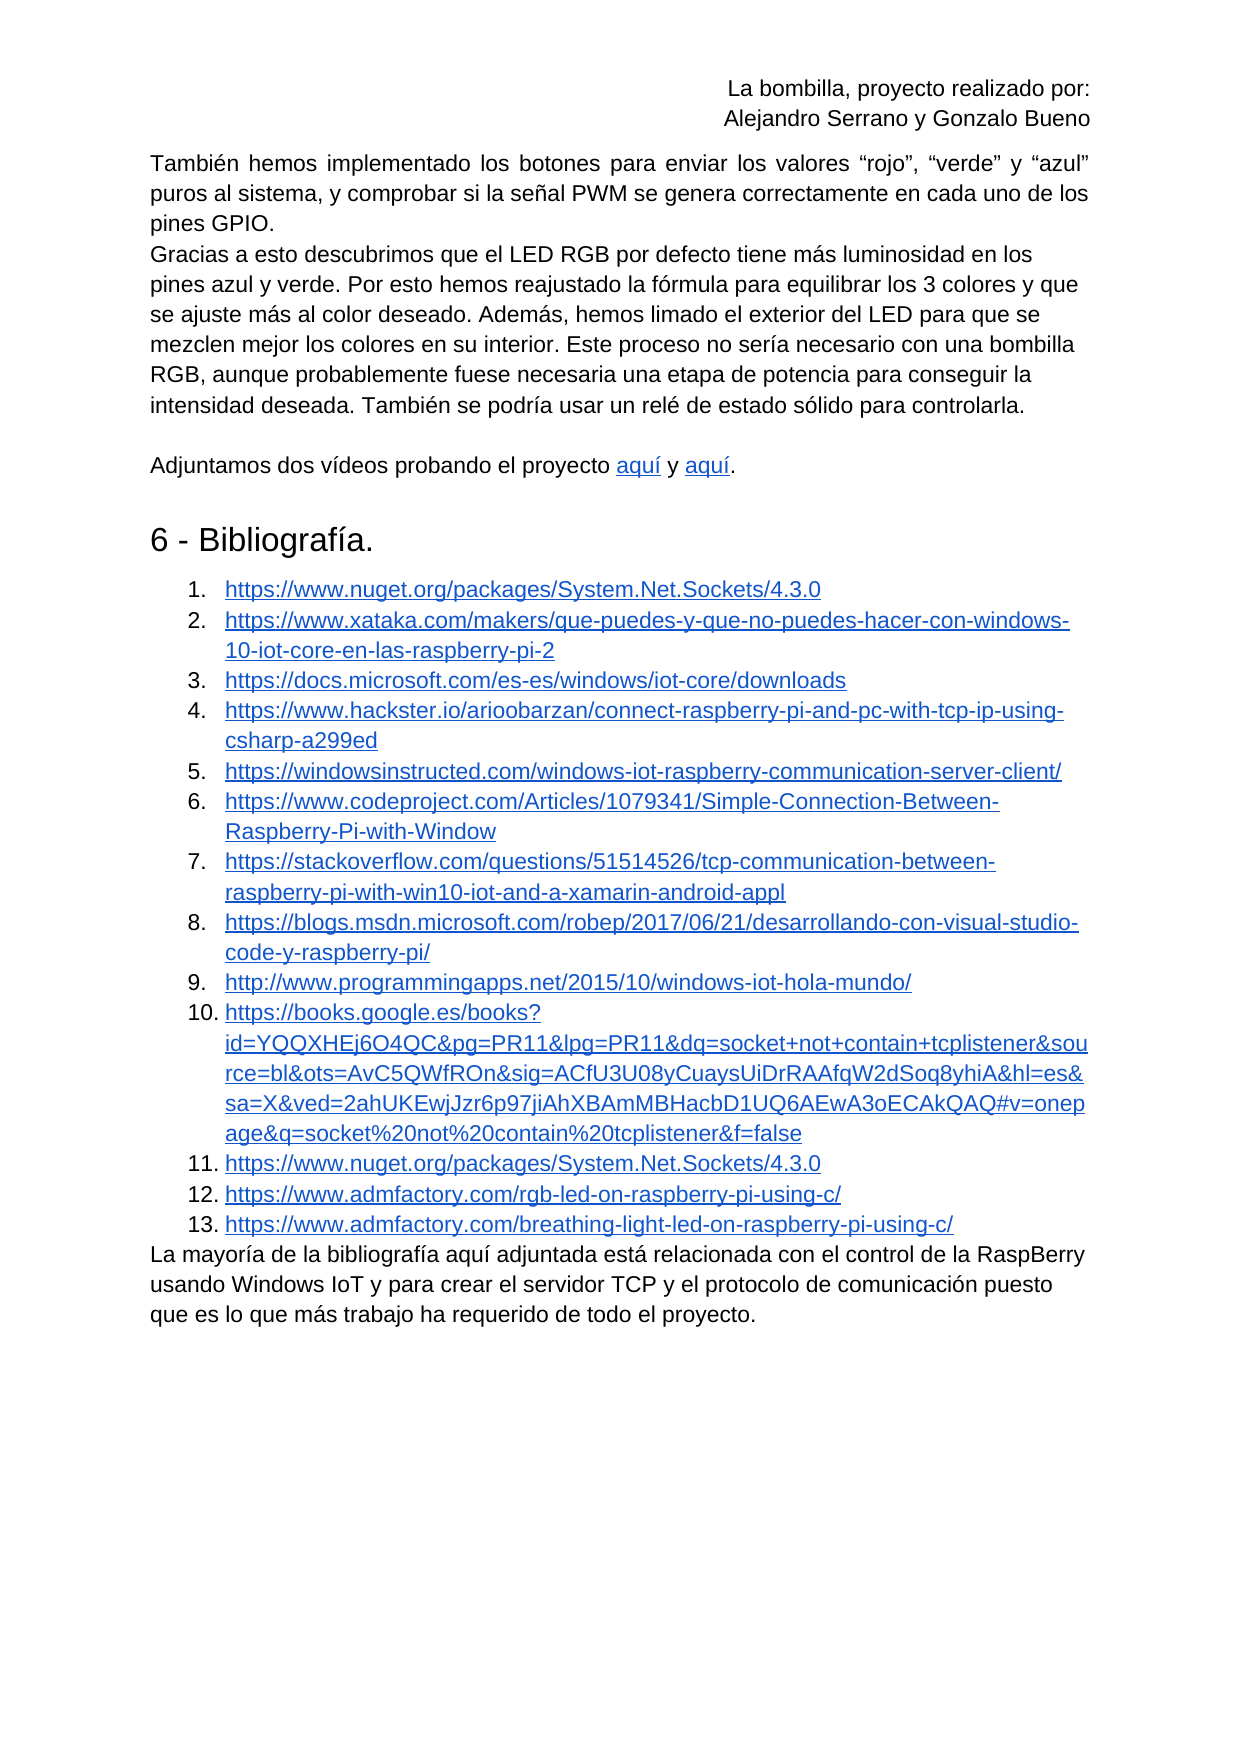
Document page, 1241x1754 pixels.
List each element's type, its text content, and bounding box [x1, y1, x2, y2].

list https://www.codeproject.com/Articles/1079341/Simple-Connection-Between-Raspberry-Pi-with-Window [187, 788, 1090, 844]
subtitle 6 - Bibliografía. [150, 520, 1090, 558]
text Adjuntamos dos vídeos probando el proyecto aquí y aquí. [150, 452, 1090, 478]
list https://stackoverflow.com/questions/51514526/tcp-communication-between-raspberry-pi-with-win10-iot-and-a-xamarin-android-appl [187, 848, 1090, 905]
text La mayoría de la bibliografía aquí adjuntada está relacionada con el control de la RaspBerry usando Windows IoT y para crear el servidor TCP y el protocolo de comunicación puesto que es lo que más trabajo ha requerido de todo el proyecto. [150, 1241, 1090, 1328]
text También hemos implementado los botones para enviar los valores “rojo”, “verde” y “azul” puros al sistema, y comprobar si la señal PWM se genera correctamente en cada uno de los pines GPIO. [150, 150, 1090, 237]
list https://www.nuget.org/packages/System.Net.Sockets/4.3.0 [187, 576, 1090, 603]
list https://windowsinstructed.com/windows-iot-raspberry-communication-server-client/ [187, 758, 1090, 784]
list https://docs.microsoft.com/es-es/windows/iot-core/downloads [187, 667, 1090, 693]
list http://www.programmingapps.net/2015/10/windows-iot-hola-mundo/ [187, 969, 1090, 996]
list https://www.admfactory.com/breathing-light-led-on-raspberry-pi-using-c/ [187, 1211, 1090, 1237]
list https://www.nuget.org/packages/System.Net.Sockets/4.3.0 [187, 1150, 1090, 1177]
list https://www.admfactory.com/rgb-led-on-raspberry-pi-using-c/ [187, 1181, 1090, 1207]
list https://www.hackster.io/arioobarzan/connect-raspberry-pi-and-pc-with-tcp-ip-using-csharp-a299ed [187, 697, 1090, 754]
list https://www.xataka.com/makers/que-puedes-y-que-no-puedes-hacer-con-windows-10-iot-core-en-las-raspberry-pi-2 [187, 607, 1090, 663]
text Gracias a esto descubrimos que el LED RGB por defecto tiene más luminosidad en los pines azul y verde. Por esto hemos reajustado la fórmula para equilibrar los 3 colores y que se ajuste más al color deseado. Además, hemos limado el exterior del LED para que se mezclen mejor los colores en su interior. Este proceso no sería necesario con una bombilla RGB, aunque probablemente fuese necesaria una etapa de potencia para conseguir la intensidad deseada. También se podría usar un relé de estado sólido para controlarla. [150, 241, 1090, 418]
list https://blogs.msdn.microsoft.com/robep/2017/06/21/desarrollando-con-visual-studio-code-y-raspberry-pi/ [187, 909, 1090, 965]
list https://books.google.es/books?id=YQQXHEj6O4QC&pg=PR11&lpg=PR11&dq=socket+not+contain+tcplistener&source=bl&ots=AvC5QWfROn&sig=ACfU3U08yCuaysUiDrRAAfqW2dSoq8yhiA&hl=es&sa=X&ved=2ahUKEwjJzr6p97jiAhXBAmMBHacbD1UQ6AEwA3oECAkQAQ#v=onepage&q=socket%20not%20contain%20tcplistener&f=false [187, 999, 1090, 1147]
